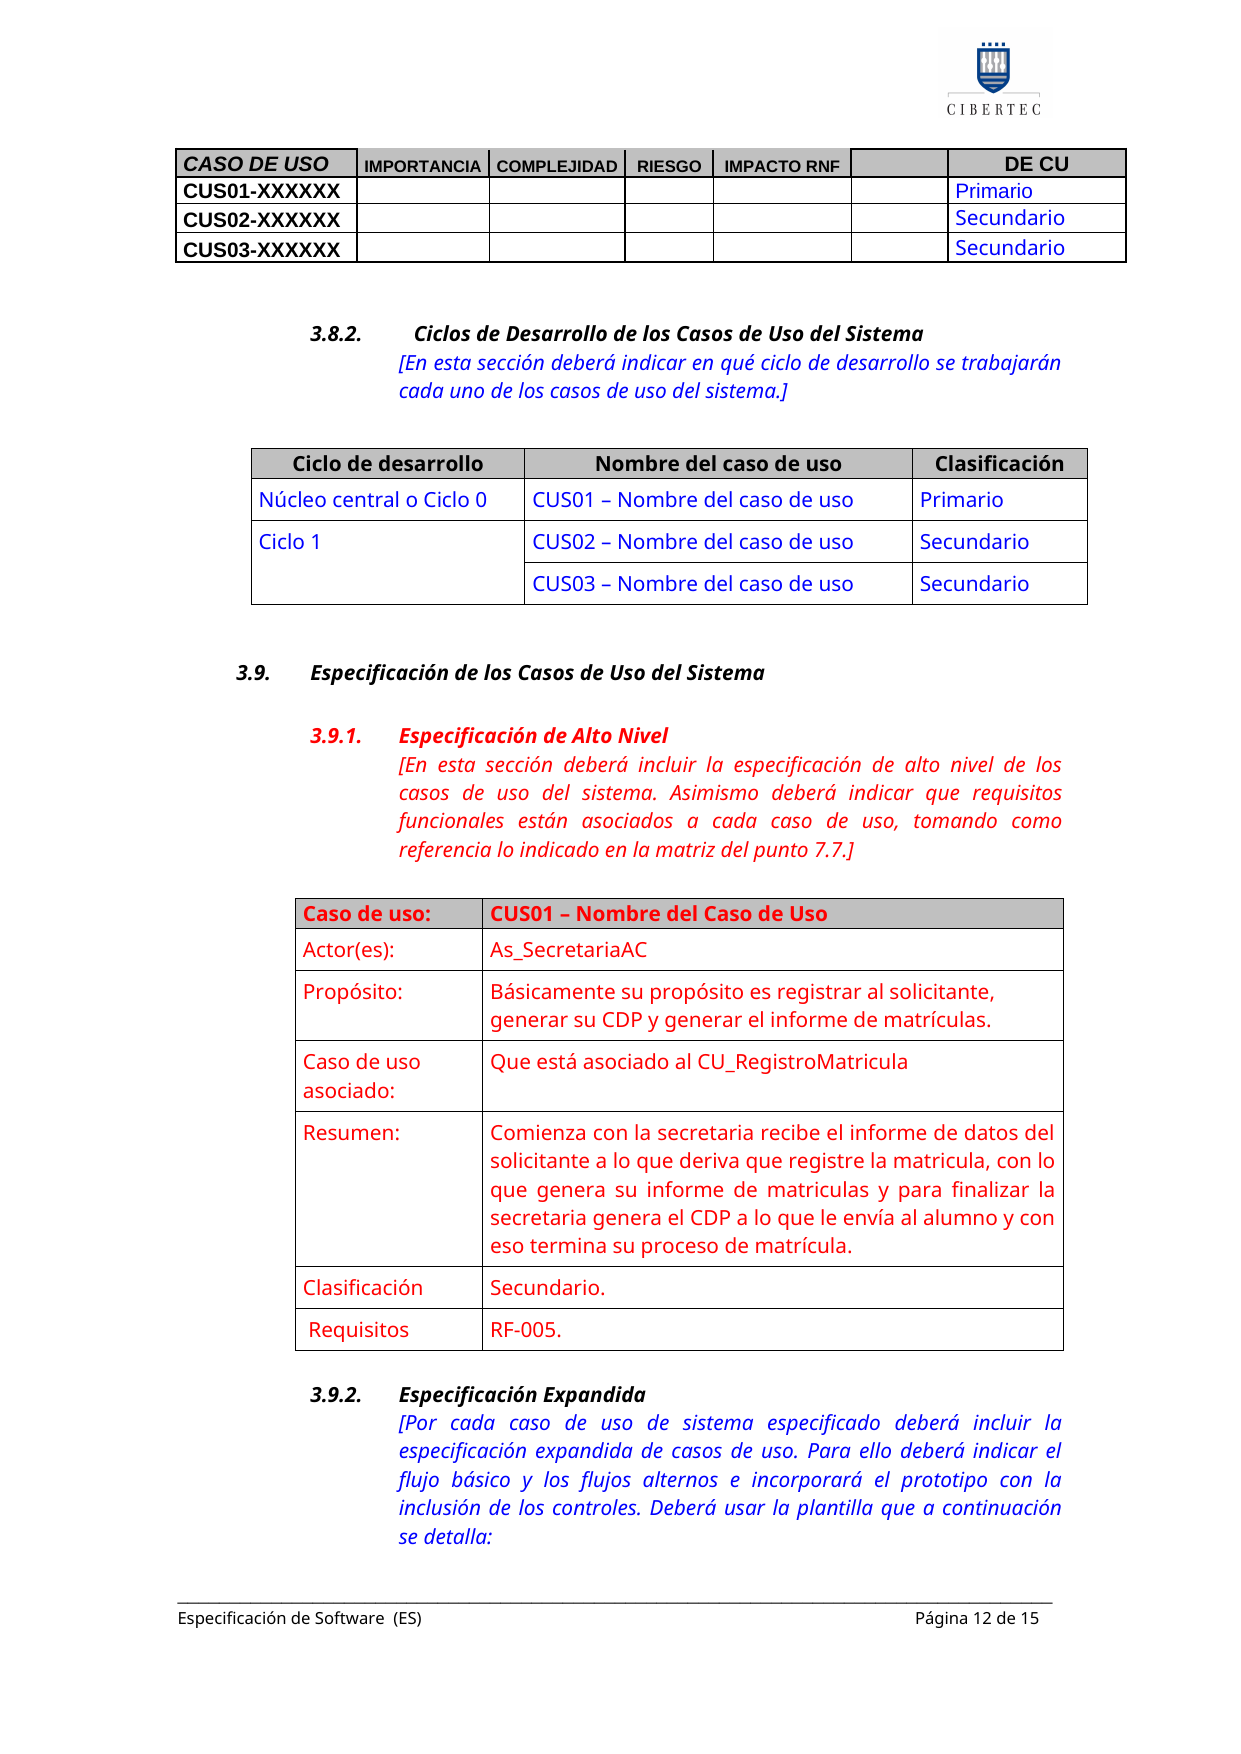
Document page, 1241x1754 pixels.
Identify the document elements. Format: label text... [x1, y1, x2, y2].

table_cell Actor(es): [296, 929, 482, 970]
table_cell Primario [913, 479, 1087, 520]
table_cell CUS01 – Nombre del caso de uso [525, 479, 912, 520]
table_cell Secundario [949, 233, 1125, 261]
table_cell Primario [949, 178, 1125, 202]
table_cell [490, 178, 624, 202]
table_cell [852, 204, 947, 232]
table_cell Que está asociado al CU_RegistroMatricula [483, 1041, 1063, 1111]
text [En esta sección deberá indicar en qué ciclo de desarrollo se trabajarán cada uno de los casos de uso del sistema.] [398, 348, 1063, 404]
list Especificación de Alto Nivel [310, 721, 1063, 750]
table_header CLASIFICACIÓN DE CU [949, 150, 1125, 176]
list Ciclos de Desarrollo de los Casos de Uso del Sistema [310, 319, 1063, 348]
table_cell [714, 204, 851, 232]
table_cell RF-005. [483, 1309, 1063, 1350]
picture [937, 27, 1054, 118]
table_header CUS01 – Nombre del Caso de Uso [483, 899, 1063, 928]
table_header Clasificación [913, 449, 1087, 478]
text [En esta sección deberá incluir la especificación de alto nivel de los casos de uso del sistema. Asimismo deberá indicar que requisitos funcionales están asociados a cada caso de uso, tomando como referencia lo indicado en la matriz del punto 7.7.] [398, 750, 1063, 863]
table_cell [358, 233, 489, 261]
table_header TOTAL [852, 150, 947, 176]
table_header Nombre del caso de uso [525, 449, 912, 478]
table_cell Comienza con la secretaria recibe el informe de datos del solicitante a lo que deriva que registre la matricula, con lo que genera su informe de matriculas y para finalizar la secretaria genera el CDP a lo que le envía al alumno y con eso termina su proceso de matrícula. [483, 1112, 1063, 1266]
table_cell CUS02 – Nombre del caso de uso [525, 521, 912, 562]
list Especificación Expandida [310, 1380, 1063, 1408]
table_cell CASO DE USO [177, 150, 356, 176]
table_cell [714, 233, 851, 261]
table_cell RIESGO [625, 148, 713, 176]
table_header Caso de uso: [296, 899, 482, 928]
table_cell Núcleo central o Ciclo 0 [252, 479, 524, 520]
table_cell Caso de uso asociado: [296, 1041, 482, 1111]
table_cell IMPORTANCIA [358, 148, 489, 176]
table_cell CUS01-XXXXXX [177, 178, 356, 202]
table_cell CUS03-XXXXXX [177, 233, 356, 261]
table_cell [490, 204, 624, 232]
table_cell [714, 178, 851, 202]
subtitle Especificación de los Casos de Uso del Sistema [236, 658, 1063, 687]
text [Por cada caso de uso de sistema especificado deberá incluir la especificación expandida de casos de uso. Para ello deberá indicar el flujo básico y los flujos alternos e incorporará el prototipo con la inclusión de los controles. Deberá usar la plantilla que a continuación se detalla: [398, 1408, 1063, 1550]
table_header Ciclo de desarrollo [252, 449, 524, 478]
table_cell Básicamente su propósito es registrar al solicitante, generar su CDP y generar el informe de matrículas. [483, 971, 1063, 1040]
table_cell [358, 178, 489, 202]
table_cell As_SecretariaAC [483, 929, 1063, 970]
table_cell CUS03 – Nombre del caso de uso [525, 563, 912, 604]
table_cell [490, 233, 624, 261]
table_cell Ciclo 1 [252, 521, 524, 604]
table_cell [852, 233, 947, 261]
table_cell CUS02-XXXXXX [177, 204, 356, 232]
table_cell Secundario [949, 204, 1125, 232]
table_cell Secundario. [483, 1267, 1063, 1308]
table_cell Secundario [913, 563, 1087, 604]
table_cell COMPLEJIDAD [489, 148, 625, 176]
table_cell Propósito: [296, 971, 482, 1040]
table_cell [626, 178, 713, 202]
table_cell Clasificación [296, 1267, 482, 1308]
table_cell [626, 204, 713, 232]
table_cell IMPACTO RNF [713, 148, 850, 176]
table_cell Resumen: [296, 1112, 482, 1266]
table_cell [358, 204, 489, 232]
table_cell Secundario [913, 521, 1087, 562]
table_cell Requisitos [296, 1309, 482, 1350]
table_cell [852, 178, 947, 202]
table_cell [626, 233, 713, 261]
